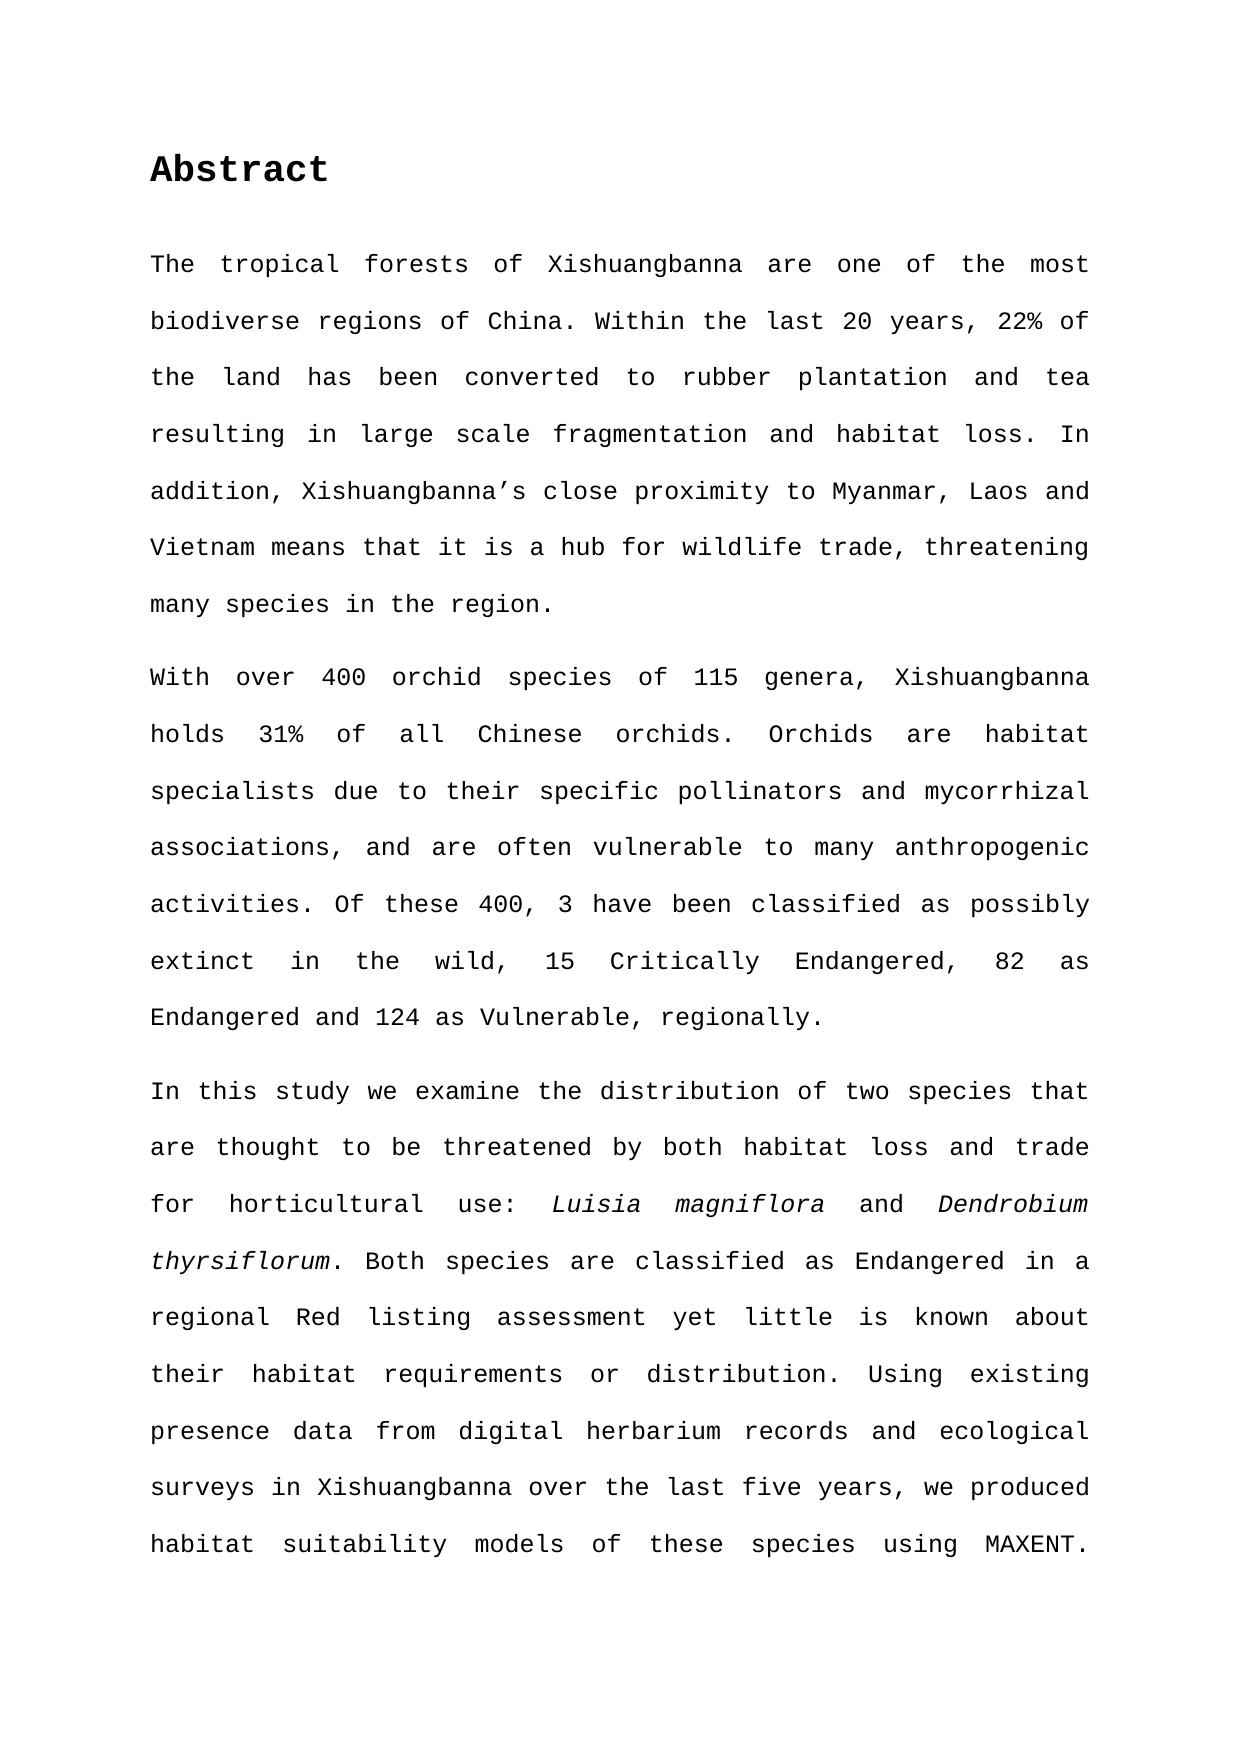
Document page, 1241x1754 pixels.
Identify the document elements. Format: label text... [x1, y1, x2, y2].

subtitle Abstract [150, 150, 1090, 192]
text The tropical forests of Xishuangbanna are one of the most biodiverse regions of China. Within the last 20 years, 22% of the land has been converted to rubber plantation and tea resulting in large scale fragmentation and habitat loss. In addition, Xishuangbanna’s close proximity to Myanmar, Laos and Vietnam means that it is a hub for wildlife trade, threatening many species in the region. [150, 252, 1090, 620]
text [150, 1078, 1090, 1560]
text With over 400 orchid species of 115 genera, Xishuangbanna holds 31% of all Chinese orchids. Orchids are habitat specialists due to their specific pollinators and mycorrhizal associations, and are often vulnerable to many anthropogenic activities. Of these 400, 3 have been classified as possibly extinct in the wild, 15 Critically Endangered, 82 as Endangered and 124 as Vulnerable, regionally. [150, 665, 1090, 1033]
